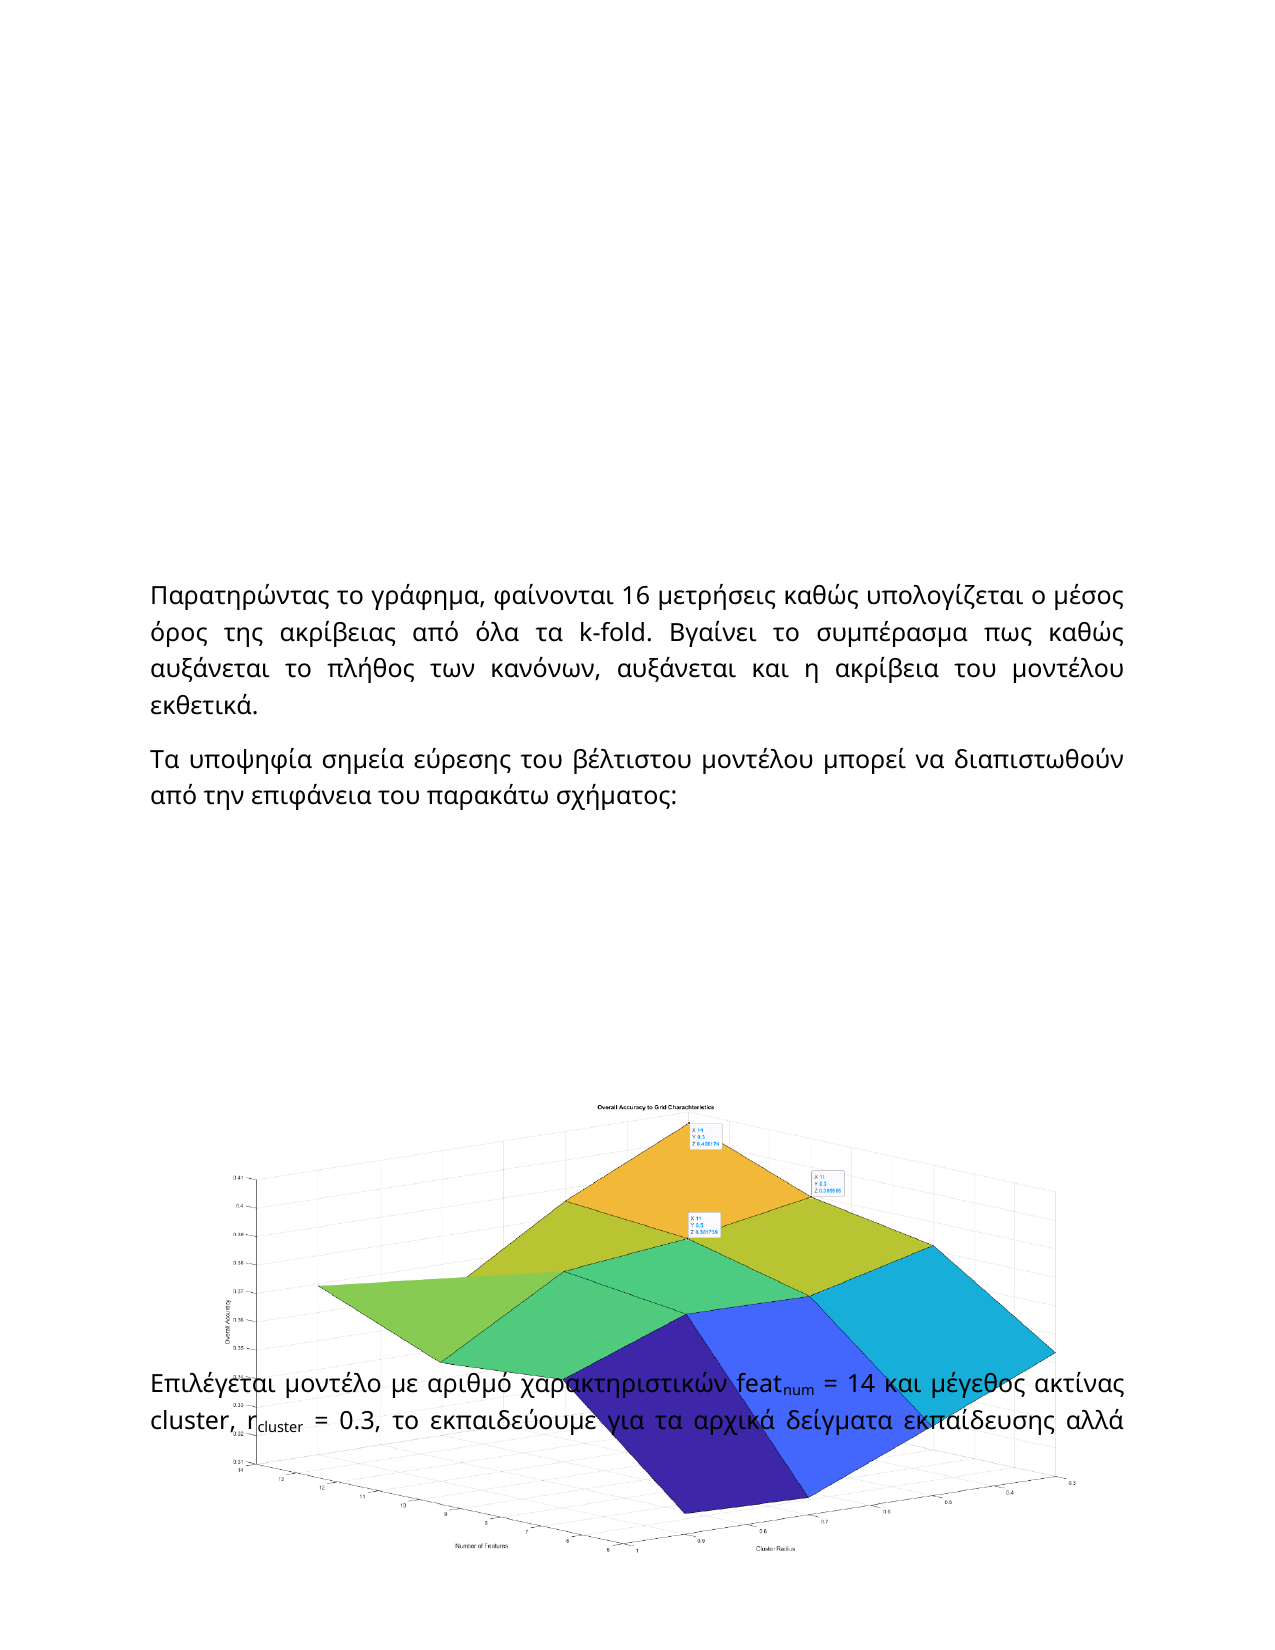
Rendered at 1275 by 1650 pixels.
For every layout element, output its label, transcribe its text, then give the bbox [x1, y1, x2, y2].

picture [122, 1072, 1153, 1602]
text Παρατηρώντας το γράφημα, φαίνονται 16 μετρήσεις καθώς υπολογίζεται ο μέσος όρος της ακρίβειας από όλα τα k-fold. Βγαίνει το συμπέρασμα πως καθώς αυξάνεται το πλήθος των κανόνων, αυξάνεται και η ακρίβεια του μοντέλου εκθετικά. [150, 577, 1125, 722]
text Τα υποψηφία σημεία εύρεσης του βέλτιστου μοντέλου μπορεί να διαπιστωθούν από την επιφάνεια του παρακάτω σχήματος: [150, 741, 1125, 812]
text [150, 1366, 1125, 1437]
